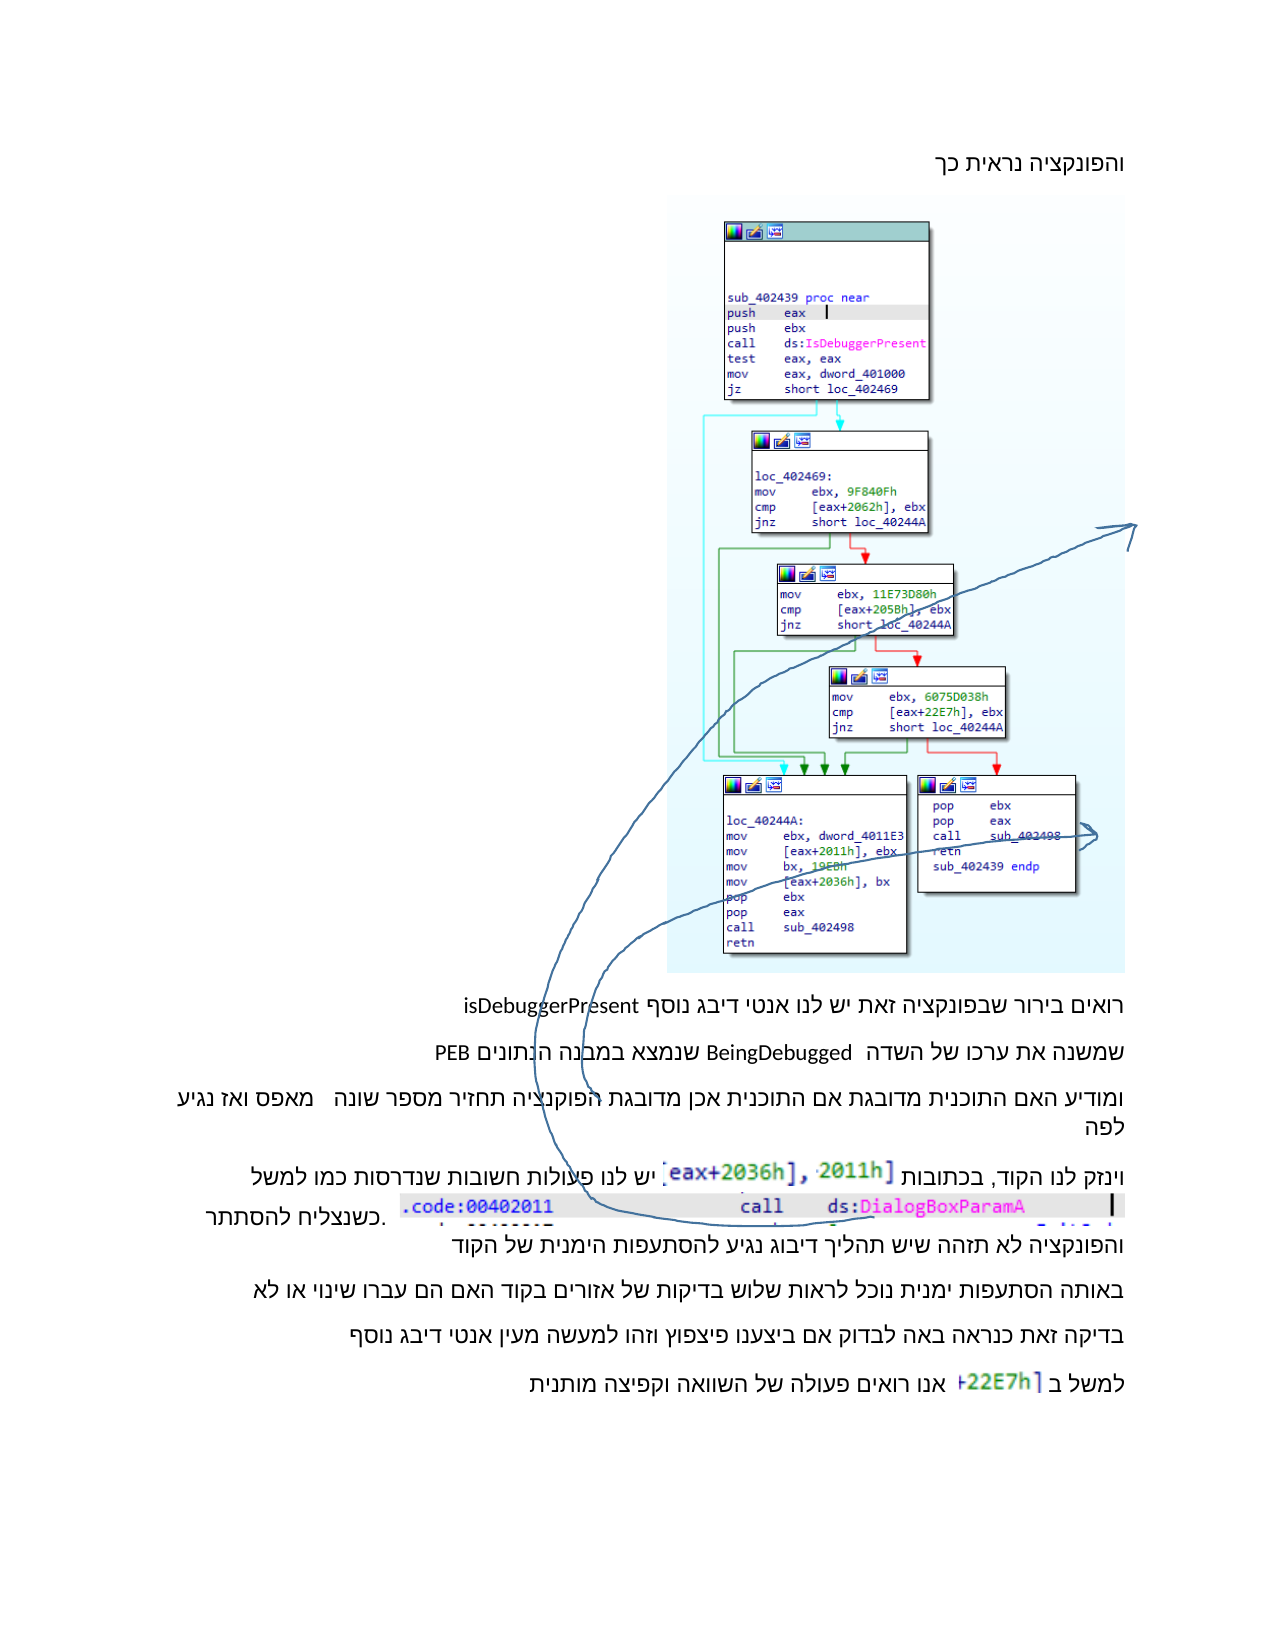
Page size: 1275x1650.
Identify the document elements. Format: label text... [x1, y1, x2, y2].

text למשל ב אנו רואים פעולה של השוואה וקפיצה מותנית [150, 1368, 1125, 1397]
text רואים בירור שבפונקציה זאת יש לנו אנטי דיבג נוסף isDebuggerPresent [589, 992, 1125, 1020]
picture [667, 195, 1125, 778]
picture [958, 1367, 1042, 1393]
picture [399, 1192, 704, 1226]
text והפונקציה נראית כך [150, 150, 1125, 176]
picture [816, 1160, 895, 1186]
text בדיקה זאת כנראה באה לבדוק אם ביצענו פיצפוץ וזהו למעשה מעין אנטי דיבג נוסף [150, 1322, 1125, 1349]
text שמשנה את ערכו של השדה BeingDebugged שנמצא במבנה הנתונים PEB [584, 1038, 1125, 1067]
picture [667, 530, 1125, 973]
text ומודיע האם התוכנית מדובגת אם התוכנית אכן מדובגת הפוקנציה תחזיר מספר שונה מאפס ואז נגיע לפה [150, 1085, 552, 1140]
text באותה הסתעפות ימנית נוכל לראות שלוש בדיקות של אזורים בקוד האם הם עברו שינוי או לא [150, 1277, 1125, 1304]
text רואים בירור שבפונקציה זאת יש לנו אנטי דיבג נוסף isDebuggerPresent [150, 992, 544, 1020]
picture [589, 1192, 1125, 1226]
picture [663, 1158, 811, 1186]
text שמשנה את ערכו של השדה BeingDebugged שנמצא במבנה הנתונים PEB [150, 1038, 534, 1067]
text ומודיע האם התוכנית מדובגת אם התוכנית אכן מדובגת הפוקנציה תחזיר מספר שונה מאפס ואז נגיע לפה [539, 1085, 1125, 1140]
